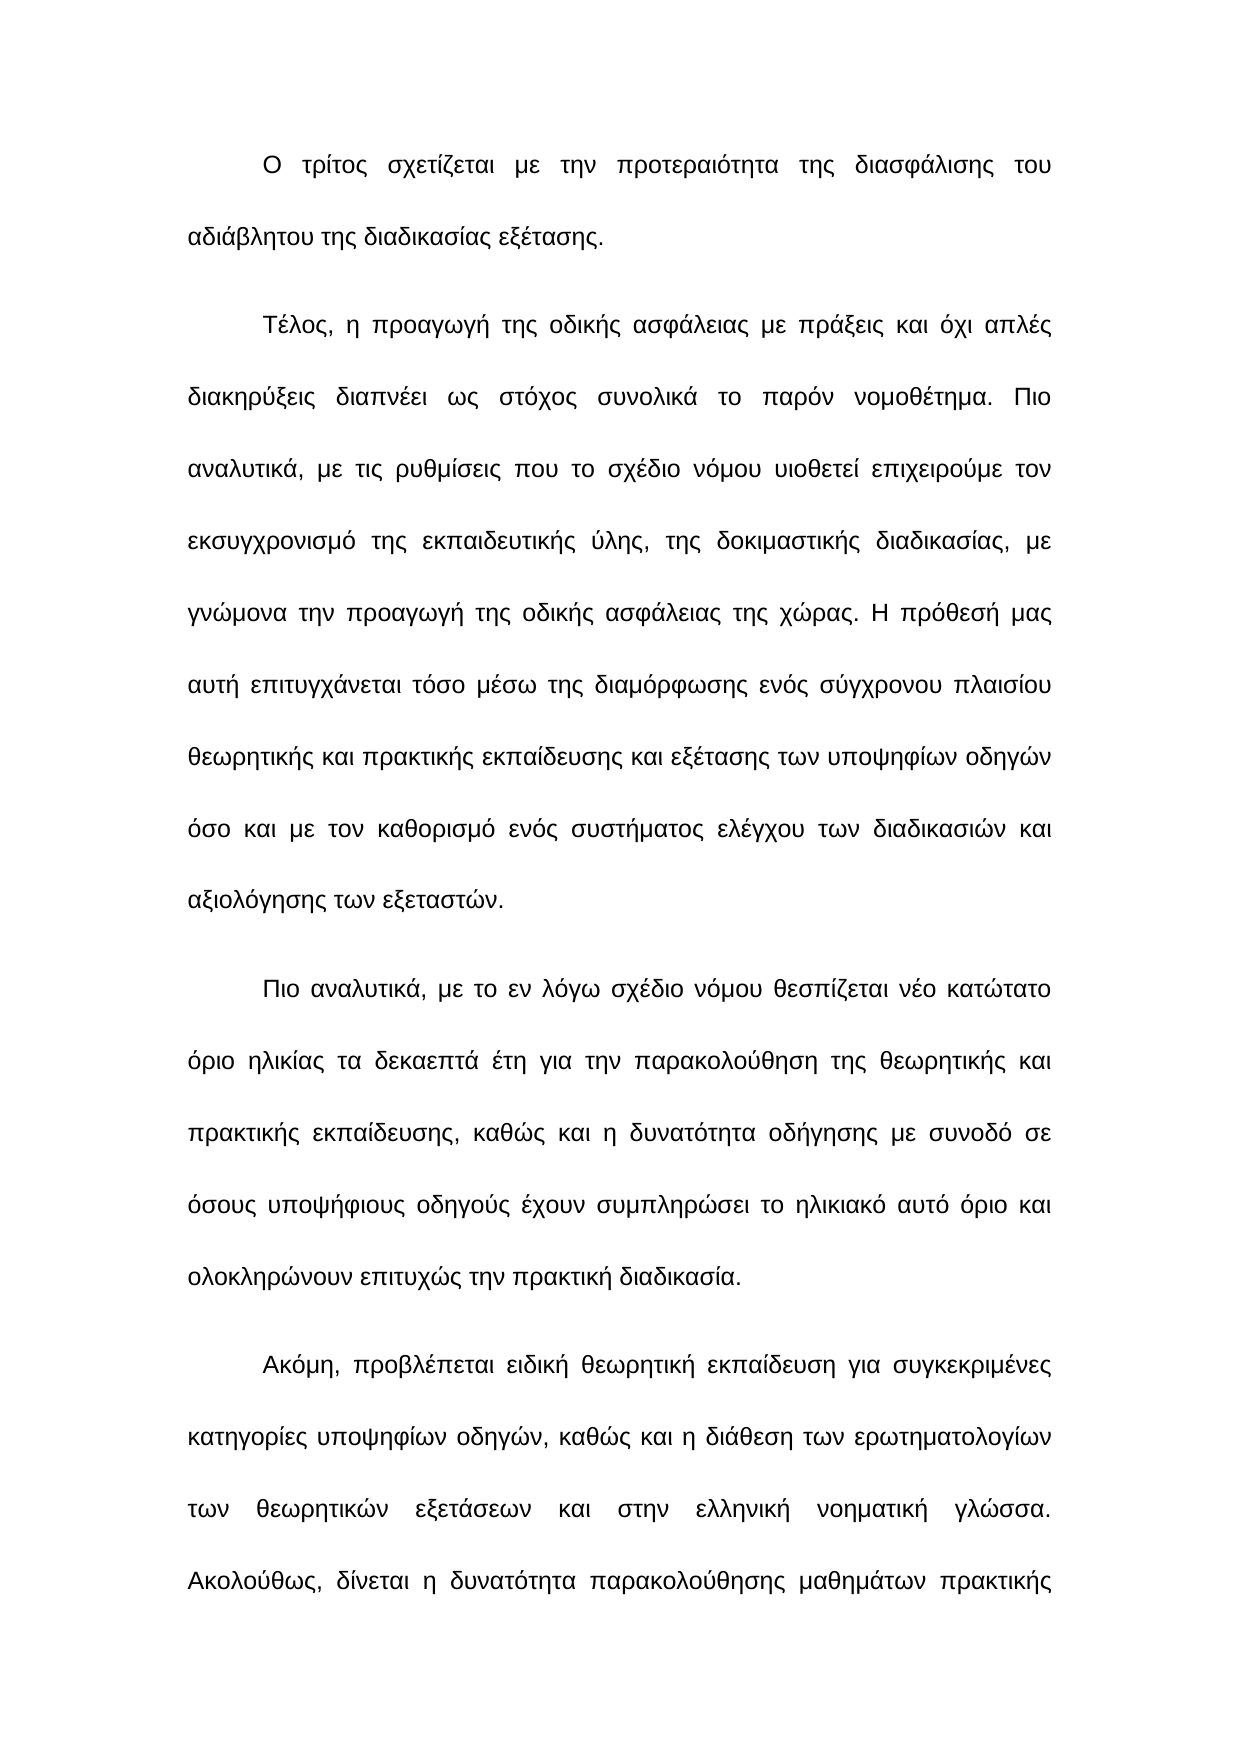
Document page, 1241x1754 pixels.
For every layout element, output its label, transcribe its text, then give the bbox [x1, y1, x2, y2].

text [187, 1350, 1053, 1594]
text Ο τρίτος σχετίζεται με την προτεραιότητα της διασφάλισης του αδιάβλητου της διαδικασίας εξέτασης. [187, 150, 1053, 251]
text Πιο αναλυτικά, με το εν λόγω σχέδιο νόμου θεσπίζεται νέο κατώτατο όριο ηλικίας τα δεκαεπτά έτη για την παρακολούθηση της θεωρητικής και πρακτικής εκπαίδευσης, καθώς και η δυνατότητα οδήγησης με συνοδό σε όσους υποψήφιους οδηγούς έχουν συμπληρώσει το ηλικιακό αυτό όριο και ολοκληρώνουν επιτυχώς την πρακτική διαδικασία. [187, 974, 1053, 1290]
text Τέλος, η προαγωγή της οδικής ασφάλειας με πράξεις και όχι απλές διακηρύξεις διαπνέει ως στόχος συνολικά το παρόν νομοθέτημα. Πιο αναλυτικά, με τις ρυθμίσεις που το σχέδιο νόμου υιοθετεί επιχειρούμε τον εκσυγχρονισμό της εκπαιδευτικής ύλης, της δοκιμαστικής διαδικασίας, με γνώμονα την προαγωγή της οδικής ασφάλειας της χώρας. Η πρόθεσή μας αυτή επιτυγχάνεται τόσο μέσω της διαμόρφωσης ενός σύγχρονου πλαισίου θεωρητικής και πρακτικής εκπαίδευσης και εξέτασης των υποψηφίων οδηγών όσο και με τον καθορισμό ενός συστήματος ελέγχου των διαδικασιών και αξιολόγησης των εξεταστών. [187, 310, 1053, 914]
